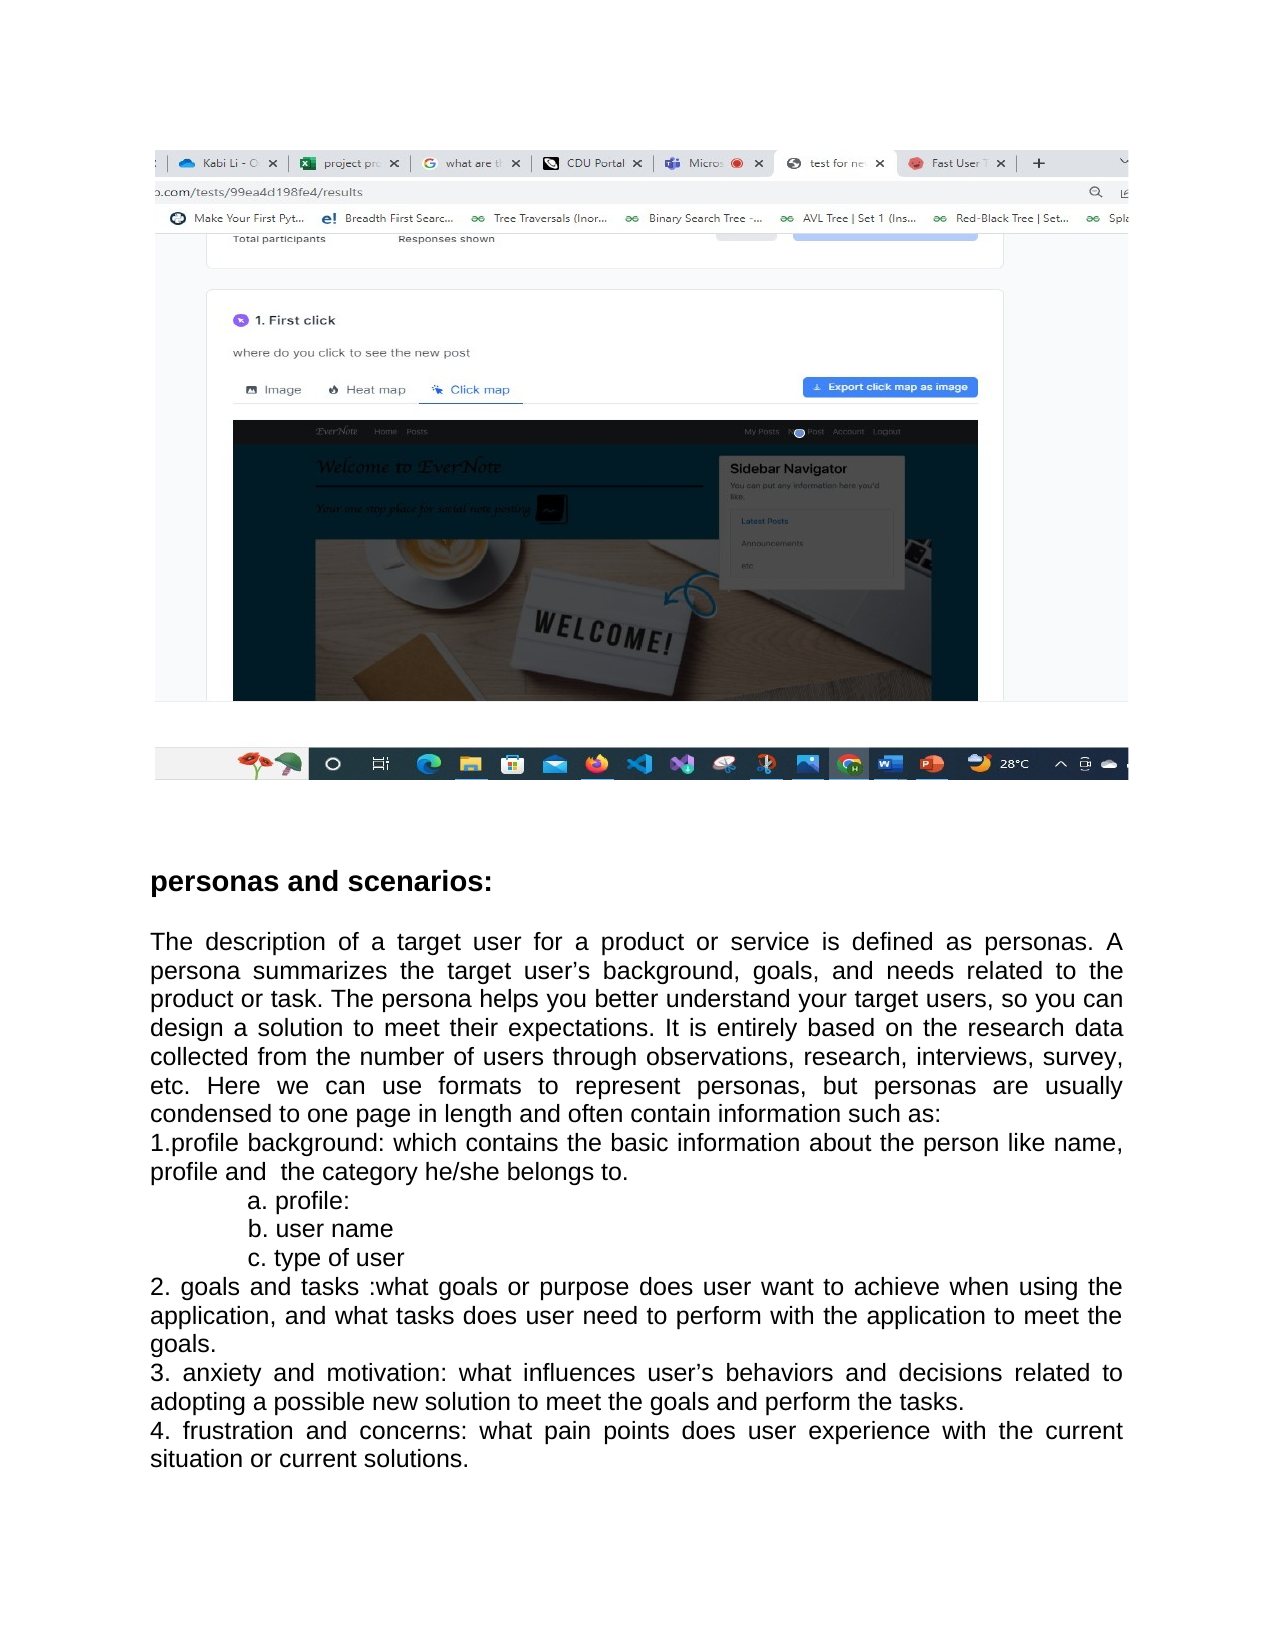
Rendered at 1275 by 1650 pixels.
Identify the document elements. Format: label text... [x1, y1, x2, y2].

picture [155, 150, 1129, 780]
text c. type of user [150, 1243, 1125, 1272]
text b. user name [150, 1214, 1125, 1243]
text 2. goals and tasks :what goals or purpose does user want to achieve when using the application, and what tasks does user need to perform with the application to meet the goals. [150, 1272, 1125, 1358]
text 4. frustration and concerns: what pain points does user experience with the current situation or current solutions. [150, 1416, 1125, 1473]
text 3. anxiety and motivation: what influences user’s behaviors and decisions related to adopting a possible new solution to meet the goals and perform the tasks. [150, 1358, 1125, 1416]
text The description of a target user for a product or service is defined as personas. A persona summarizes the target user’s background, goals, and needs related to the product or task. The persona helps you better understand your target users, so you can design a solution to meet their expectations. It is entirely based on the research data collected from the number of users through observations, research, interviews, survey, etc. Here we can use formats to represent personas, but personas are usually condensed to one page in length and often contain information such as: [150, 927, 1125, 1128]
text a. profile: [150, 1186, 1125, 1214]
subtitle personas and scenarios: [150, 864, 1125, 898]
text 1.profile background: which contains the basic information about the person like name, profile and the category he/she belongs to. [150, 1128, 1125, 1186]
